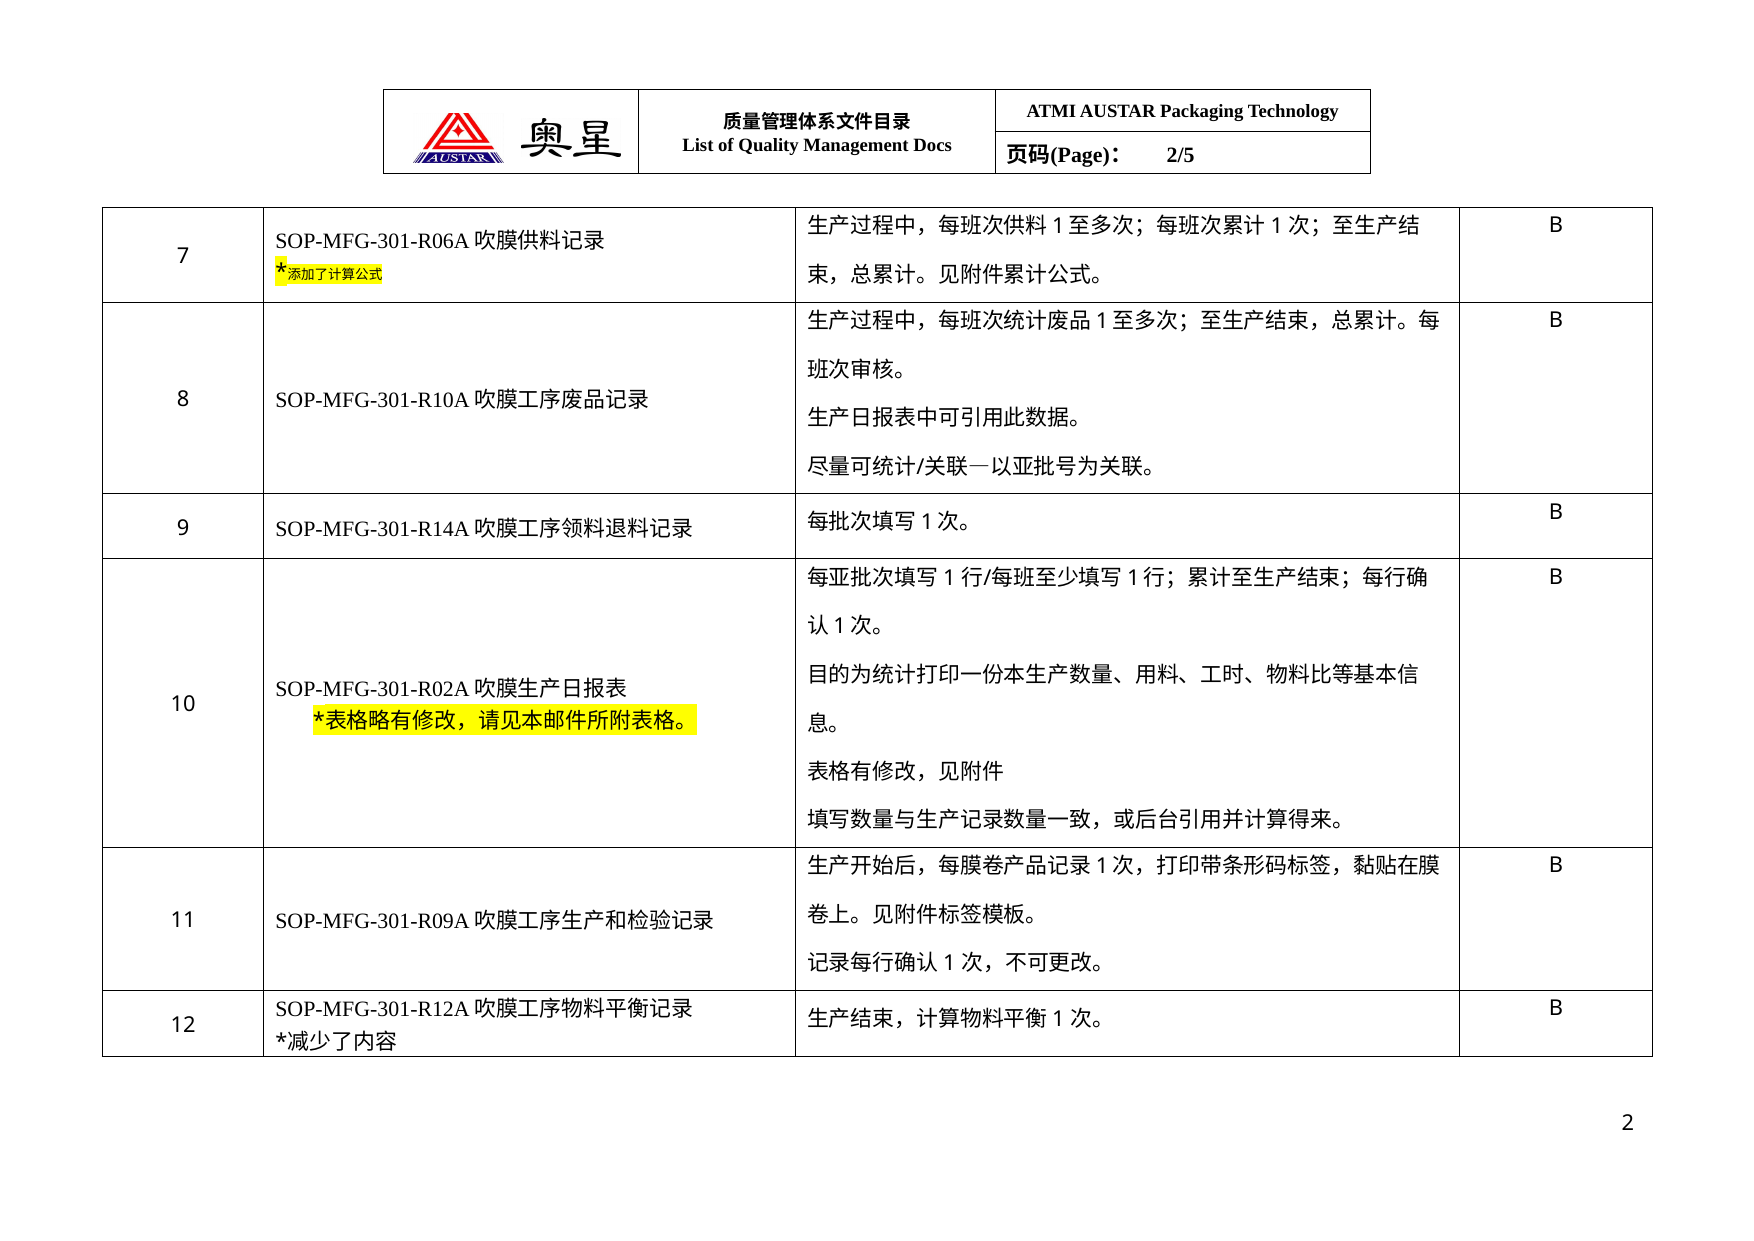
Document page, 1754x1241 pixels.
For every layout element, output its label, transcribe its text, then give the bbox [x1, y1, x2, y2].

table_cell 12 [103, 991, 263, 1056]
picture [413, 113, 504, 163]
table_cell SOP-MFG-301-R14A吹膜工序领料退料记录 [264, 494, 795, 558]
table_cell B [1460, 848, 1652, 990]
table_cell SOP-MFG-301-R02A吹膜生产日报表 *表格略有修改，请见本邮件所附表格。 [264, 559, 795, 847]
picture [521, 118, 621, 157]
table_cell 每亚批次填写 1 行/每班至少填写1行；累计至生产结束；每行确认1次。 目的为统计打印一份本生产数量、用料、工时、物料比等基本信息。 表格有修改，见附件 填写数量与生产记录数量一致，或后台引用并计算得来。 [796, 559, 1459, 847]
table_cell B [1460, 208, 1652, 302]
table_cell 11 [103, 848, 263, 990]
table_cell SOP-MFG-301-R09A吹膜工序生产和检验记录 [264, 848, 795, 990]
table_cell 10 [103, 559, 263, 847]
table_cell B [1460, 303, 1652, 493]
table_cell 8 [103, 303, 263, 493]
table_cell 生产开始后，每膜卷产品记录1次，打印带条形码标签，黏贴在膜卷上。见附件标签模板。 记录每行确认 1 次，不可更改。 [796, 848, 1459, 990]
table_cell 生产过程中，每班次供料1至多次；每班次累计 1 次；至生产结束，总累计。见附件累计公式。 [796, 208, 1459, 302]
table_cell 9 [103, 494, 263, 558]
table_cell B [1460, 494, 1652, 558]
table_cell SOP-MFG-301-R12A吹膜工序物料平衡记录 *减少了内容 [264, 991, 795, 1056]
table_cell B [1460, 991, 1652, 1056]
table_cell B [1460, 559, 1652, 847]
table_cell SOP-MFG-301-R10A吹膜工序废品记录 [264, 303, 795, 493]
table_cell 7 [103, 208, 263, 302]
table_cell 生产过程中，每班次统计废品1至多次；至生产结束，总累计。每班次审核。 生产日报表中可引用此数据。 尽量可统计/关联—以亚批号为关联。 [796, 303, 1459, 493]
table_cell SOP-MFG-301-R06A吹膜供料记录 *添加了计算公式 [264, 208, 795, 302]
table_cell 每批次填写1次。 [796, 494, 1459, 558]
table_cell 生产结束，计算物料平衡1 次。 [796, 991, 1459, 1056]
